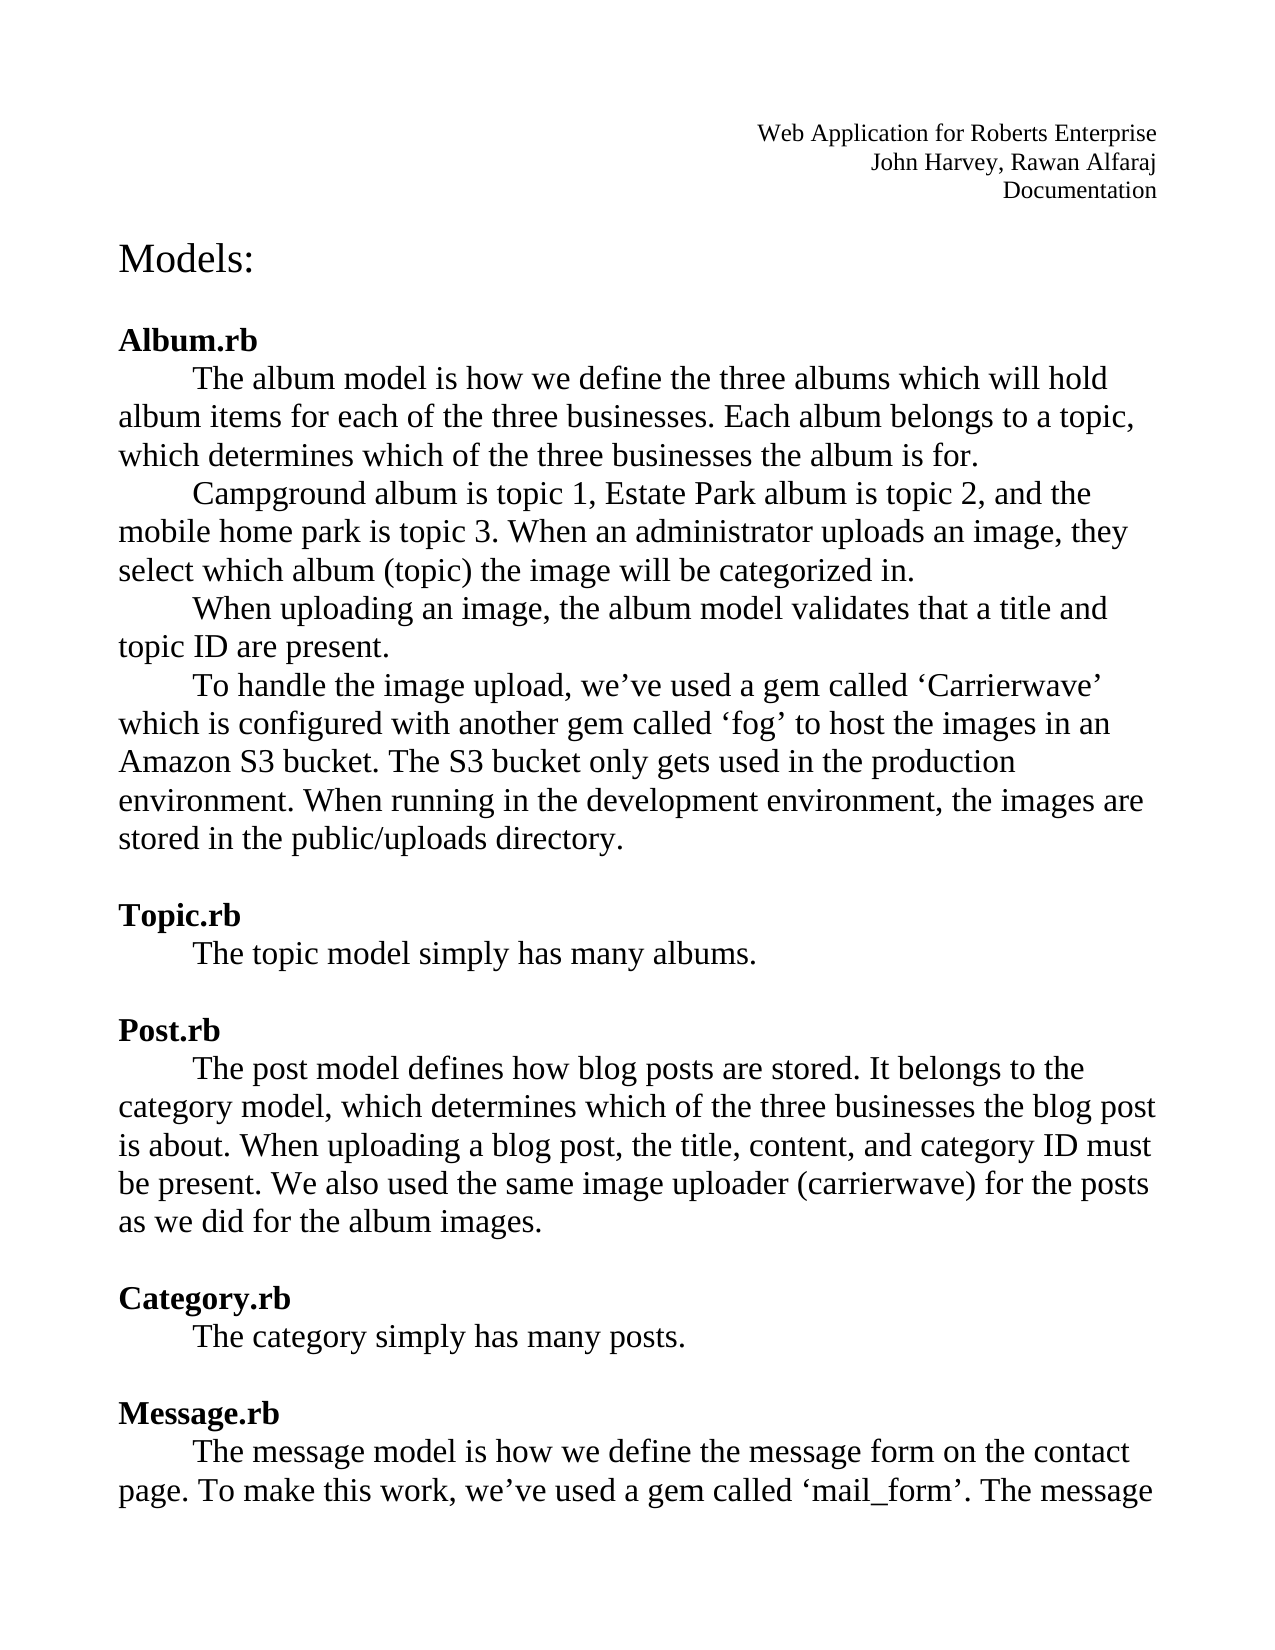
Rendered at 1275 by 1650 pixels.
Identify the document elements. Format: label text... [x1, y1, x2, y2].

text When uploading an image, the album model validates that a title and topic ID are present. [118, 588, 1157, 665]
text Category.rb [118, 1278, 1157, 1317]
text The category simply has many posts. [118, 1317, 1157, 1355]
text Album.rb [118, 320, 1157, 358]
text Message.rb [118, 1393, 1157, 1432]
text Campground album is topic 1, Estate Park album is topic 2, and the mobile home park is topic 3. When an administrator uploads an image, they select which album (topic) the image will be categorized in. [118, 473, 1157, 588]
text Models: [118, 234, 1157, 282]
text The album model is how we define the three albums which will hold album items for each of the three businesses. Each album belongs to a topic, which determines which of the three businesses the album is for. [118, 358, 1157, 473]
text Post.rb [118, 1010, 1157, 1048]
text The topic model simply has many albums. [118, 933, 1157, 972]
text The post model defines how blog posts are stored. It belongs to the category model, which determines which of the three businesses the blog post is about. When uploading a blog post, the title, content, and category ID must be present. We also used the same image uploader (carrierwave) for the posts as we did for the album images. [118, 1048, 1157, 1240]
text To handle the image upload, we’ve used a gem called ‘Carrierwave’ which is configured with another gem called ‘fog’ to host the images in an Amazon S3 bucket. The S3 bucket only gets used in the production environment. When running in the development environment, the images are stored in the public/uploads directory. [118, 665, 1157, 857]
text Topic.rb [118, 895, 1157, 933]
